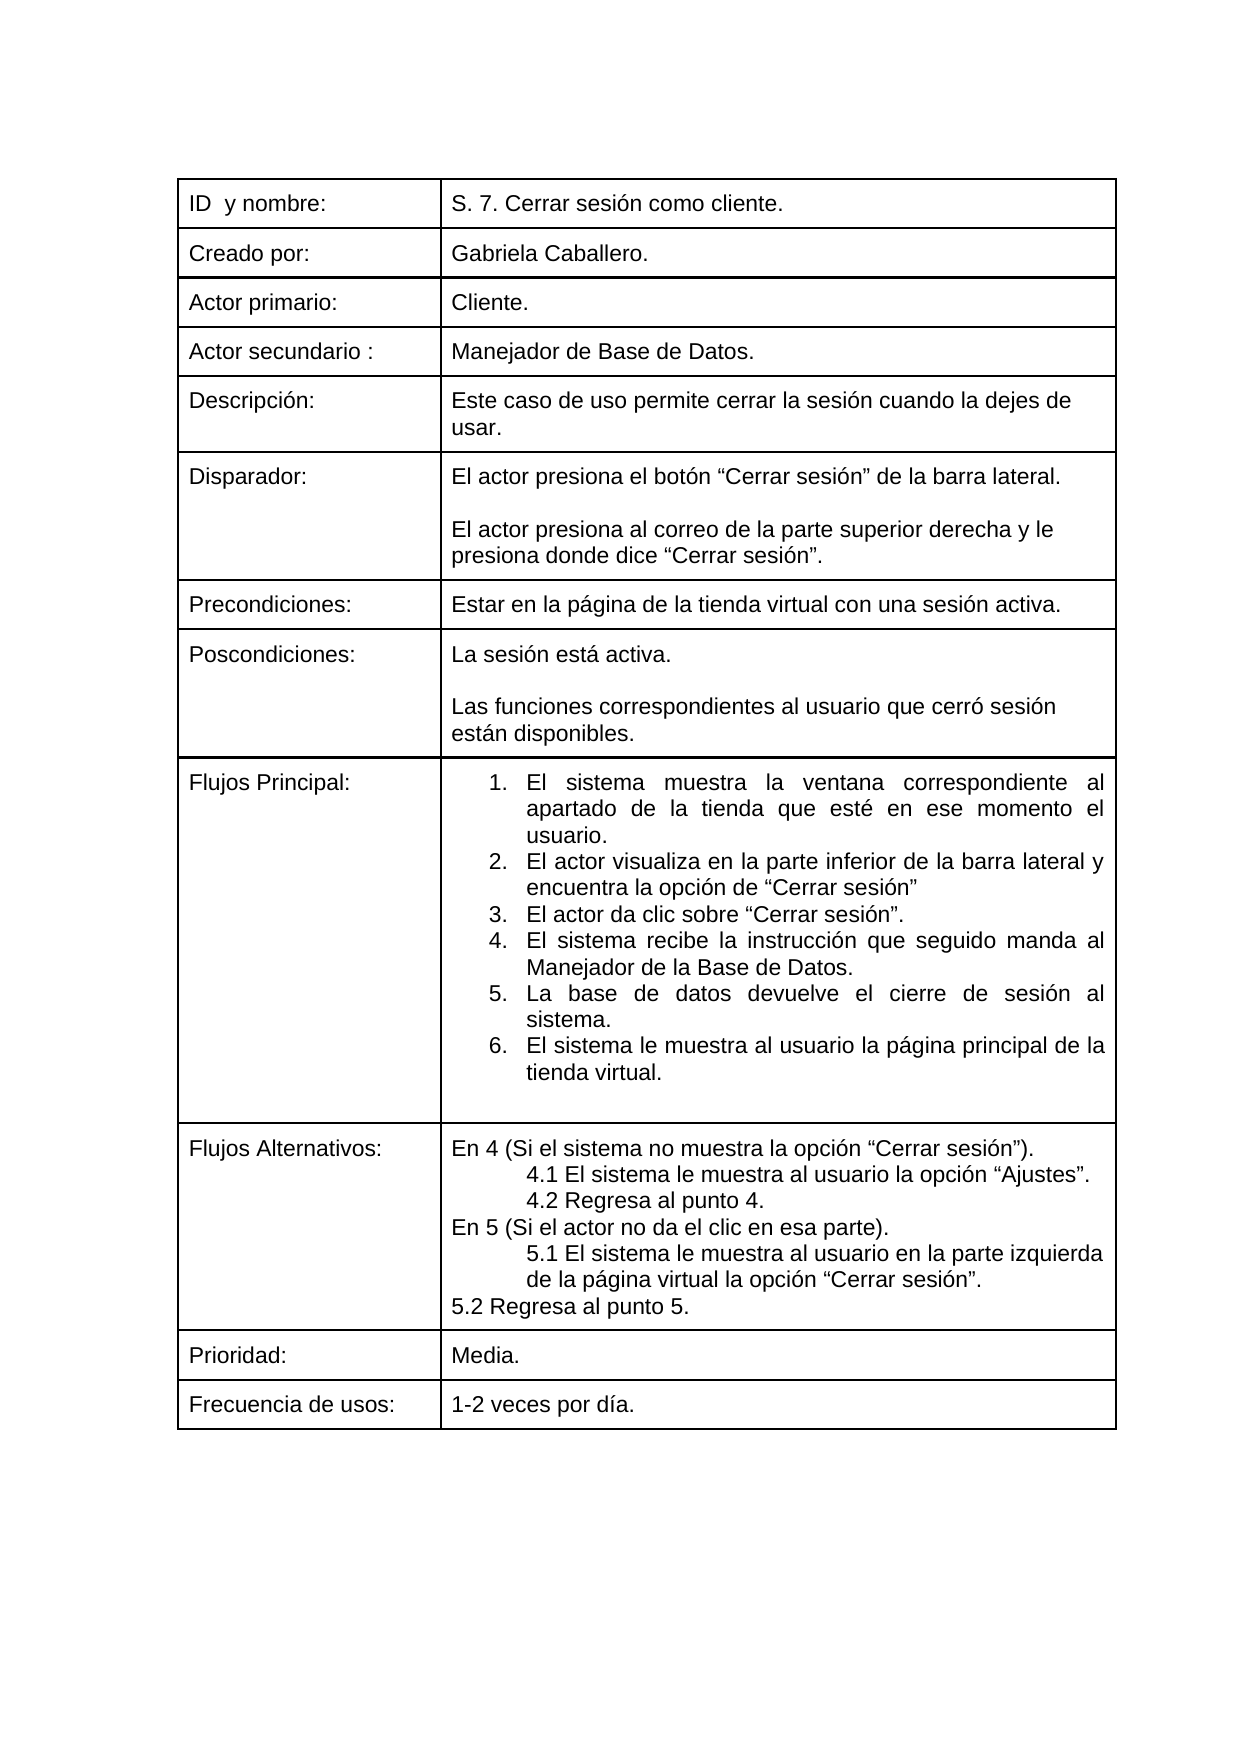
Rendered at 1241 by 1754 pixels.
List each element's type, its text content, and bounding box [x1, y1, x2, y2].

table_cell Poscondiciones: [179, 630, 440, 756]
table_cell Actor primario: [179, 279, 440, 326]
table_cell Gabriela Caballero. [442, 229, 1115, 276]
table_cell El actor presiona el botón “Cerrar sesión” de la barra lateral. El actor presiona al correo de la parte superior derecha y le presiona donde dice “Cerrar sesión”. [442, 453, 1115, 579]
table_cell Creado por: [179, 229, 440, 276]
table_cell 1-2 veces por día. [442, 1381, 1115, 1428]
table_cell Estar en la página de la tienda virtual con una sesión activa. [442, 581, 1115, 628]
table_cell Flujos Alternativos: [179, 1124, 440, 1329]
table_cell Frecuencia de usos: [179, 1381, 440, 1428]
table_cell La sesión está activa. Las funciones correspondientes al usuario que cerró sesión están disponibles. [442, 630, 1115, 756]
table_cell Disparador: [179, 453, 440, 579]
table_cell Manejador de Base de Datos. [442, 328, 1115, 375]
table_cell Descripción: [179, 377, 440, 451]
table_cell Prioridad: [179, 1331, 440, 1379]
table_cell Actor secundario : [179, 328, 440, 375]
table_cell Cliente. [442, 279, 1115, 326]
table_cell Precondiciones: [179, 581, 440, 628]
table_header ID y nombre: [179, 180, 440, 227]
table_cell Media. [442, 1331, 1115, 1379]
table_cell Flujos Principal: [179, 759, 440, 1122]
table_header S. 7. Cerrar sesión como cliente. [442, 180, 1115, 227]
table_cell El sistema muestra la ventana correspondiente al apartado de la tienda que esté en ese momento el usuario. El actor visualiza en la parte inferior de la barra lateral y encuentra la opción de “Cerrar sesión” El actor da clic sobre “Cerrar sesión”. El sistema recibe la instrucción que seguido manda al Manejador de la Base de Datos. La base de datos devuelve el cierre de sesión al sistema. El sistema le muestra al usuario la página principal de la tienda virtual. [442, 759, 1115, 1122]
table_cell Este caso de uso permite cerrar la sesión cuando la dejes de usar. [442, 377, 1115, 451]
table_cell En 4 (Si el sistema no muestra la opción “Cerrar sesión”). 4.1 El sistema le muestra al usuario la opción “Ajustes”. 4.2 Regresa al punto 4. En 5 (Si el actor no da el clic en esa parte). 5.1 El sistema le muestra al usuario en la parte izquierda de la página virtual la opción “Cerrar sesión”. 5.2 Regresa al punto 5. [442, 1124, 1115, 1329]
